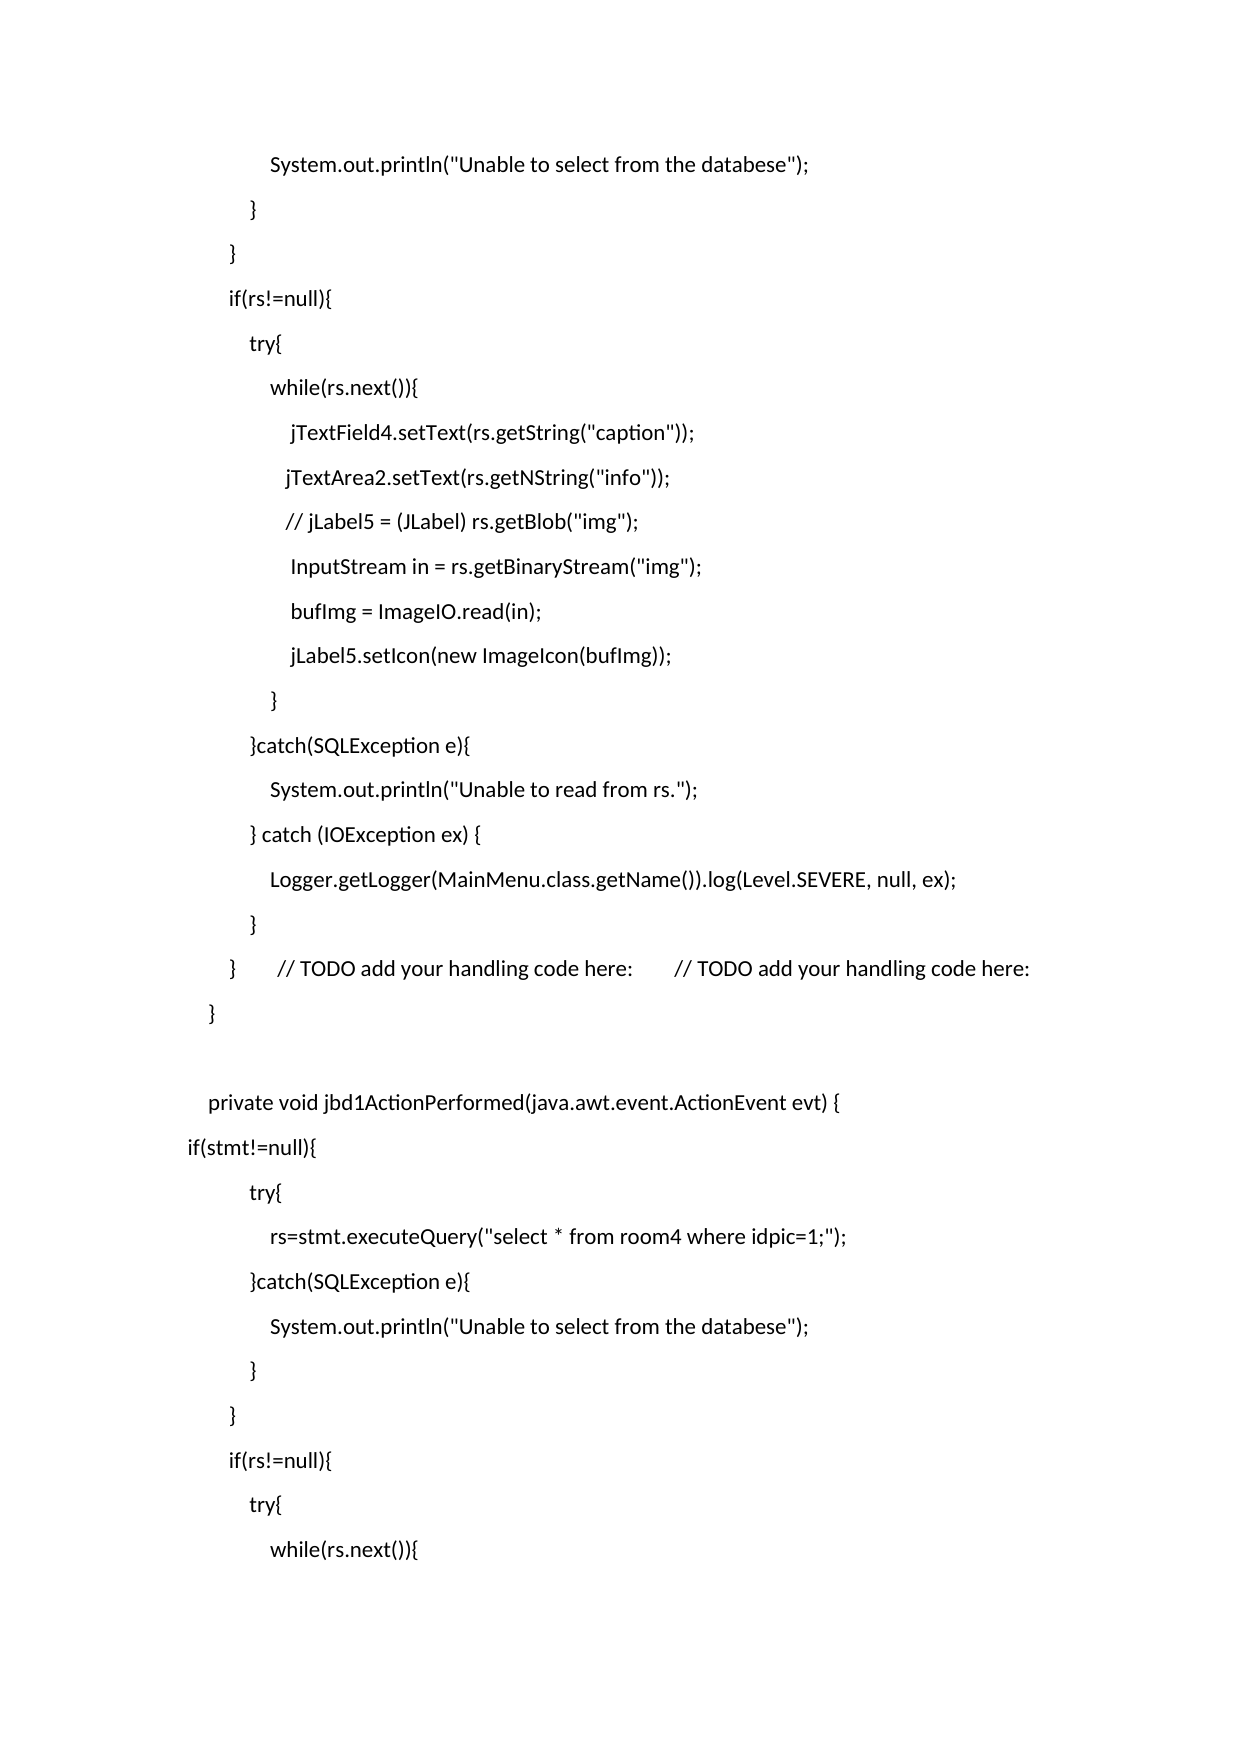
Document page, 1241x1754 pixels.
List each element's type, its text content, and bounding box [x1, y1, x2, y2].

text if(rs!=null){ [187, 1446, 1053, 1474]
text System.out.println("Unable to read from rs."); [187, 776, 1053, 804]
text }catch(SQLException e){ [187, 731, 1053, 759]
text } // TODO add your handling code here: // TODO add your handling code here: [187, 954, 1053, 982]
text InputStream in = rs.getBinaryStream("img"); [187, 552, 1053, 580]
text } [187, 910, 1053, 938]
text private void jbd1ActionPerformed(java.awt.event.ActionEvent evt) { [187, 1088, 1053, 1116]
text if(rs!=null){ [187, 284, 1053, 312]
text jTextArea2.setText(rs.getNString("info")); [187, 463, 1053, 491]
text } [187, 999, 1053, 1027]
text Logger.getLogger(MainMenu.class.getName()).log(Level.SEVERE, null, ex); [187, 865, 1053, 893]
text if(stmt!=null){ [187, 1133, 1053, 1161]
text bufImg = ImageIO.read(in); [187, 597, 1053, 625]
text jTextField4.setText(rs.getString("caption")); [187, 418, 1053, 446]
text try{ [187, 329, 1053, 357]
text } [187, 1357, 1053, 1384]
text System.out.println("Unable to select from the databese"); [187, 1312, 1053, 1340]
text try{ [187, 1491, 1053, 1519]
text while(rs.next()){ [187, 1535, 1053, 1563]
text // jLabel5 = (JLabel) rs.getBlob("img"); [187, 507, 1053, 536]
text } catch (IOException ex) { [187, 820, 1053, 848]
text } [187, 195, 1053, 223]
text } [187, 1401, 1053, 1429]
text } [187, 239, 1053, 267]
text rs=stmt.executeQuery("select * from room4 where idpic=1;"); [187, 1222, 1053, 1251]
text } [187, 686, 1053, 714]
text }catch(SQLException e){ [187, 1267, 1053, 1295]
text while(rs.next()){ [187, 373, 1053, 401]
text try{ [187, 1178, 1053, 1206]
text System.out.println("Unable to select from the databese"); [187, 150, 1053, 178]
text jLabel5.setIcon(new ImageIcon(bufImg)); [187, 642, 1053, 669]
